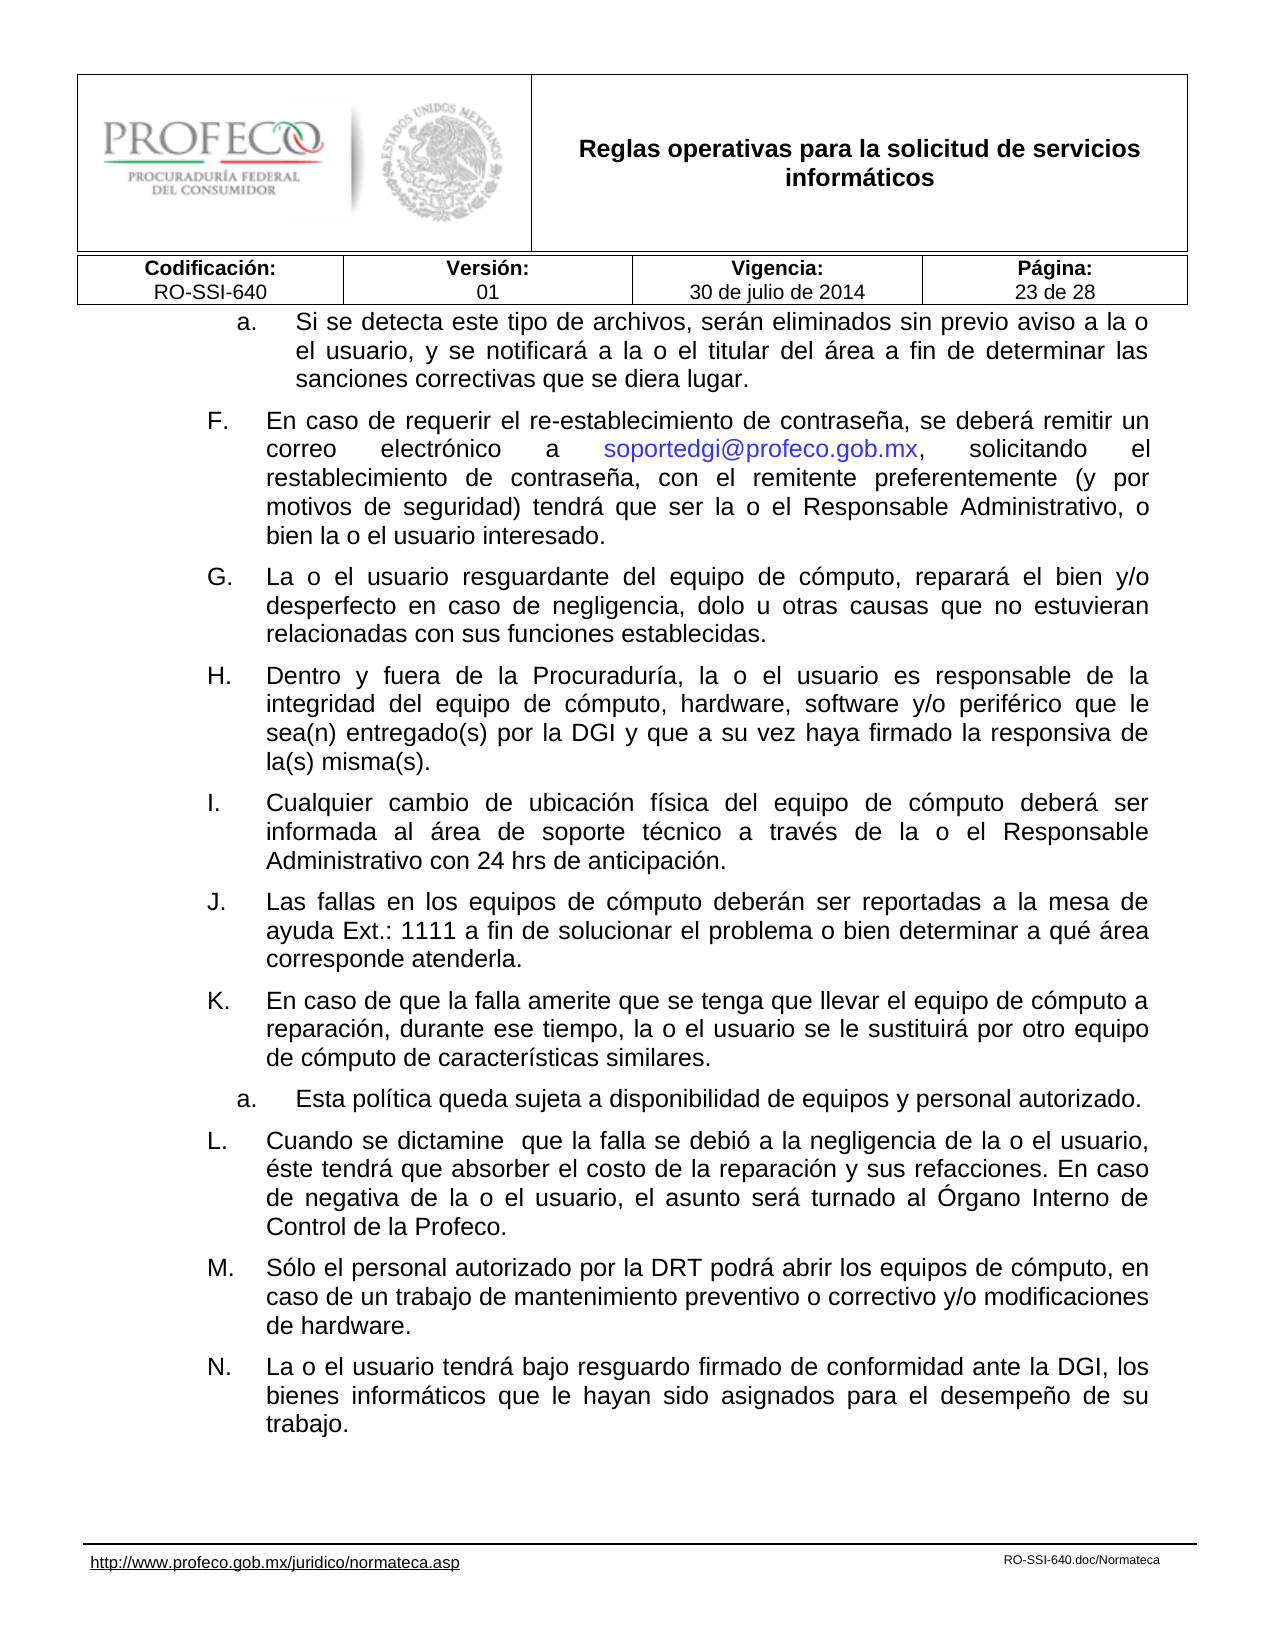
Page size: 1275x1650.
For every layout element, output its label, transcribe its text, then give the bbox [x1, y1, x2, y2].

list Si se detecta este tipo de archivos, serán eliminados sin previo aviso a la o el usuario, y se notificará a la o el titular del área a fin de determinar las sanciones correctivas que se diera lugar. [236, 307, 1151, 393]
list Las fallas en los equipos de cómputo deberán ser reportadas a la mesa de ayuda Ext.: 1111 a fin de solucionar el problema o bien determinar a qué área corresponde atenderla. [207, 887, 1151, 973]
list Sólo el personal autorizado por la DRT podrá abrir los equipos de cómputo, en caso de un trabajo de mantenimiento preventivo o correctivo y/o modificaciones de hardware. [207, 1253, 1151, 1339]
list La o el usuario resguardante del equipo de cómputo, reparará el bien y/o desperfecto en caso de negligencia, dolo u otras causas que no estuvieran relacionadas con sus funciones establecidas. [207, 562, 1151, 648]
picture [103, 102, 506, 224]
list Esta política queda sujeta a disponibilidad de equipos y personal autorizado. [236, 1084, 1151, 1113]
list En caso de requerir el re-establecimiento de contraseña, se deberá remitir un correo electrónico a soportedgi@profeco.gob.mx, solicitando el restablecimiento de contraseña, con el remitente preferentemente (y por motivos de seguridad) tendrá que ser la o el Responsable Administrativo, o bien la o el usuario interesado. [207, 406, 1151, 549]
list En caso de que la falla amerite que se tenga que llevar el equipo de cómputo a reparación, durante ese tiempo, la o el usuario se le sustituirá por otro equipo de cómputo de características similares. [207, 986, 1151, 1072]
list Cuando se dictamine que la falla se debió a la negligencia de la o el usuario, éste tendrá que absorber el costo de la reparación y sus refacciones. En caso de negativa de la o el usuario, el asunto será turnado al Órgano Interno de Control de la Profeco. [207, 1126, 1151, 1241]
list Cualquier cambio de ubicación física del equipo de cómputo deberá ser informada al área de soporte técnico a través de la o el Responsable Administrativo con 24 hrs de anticipación. [207, 788, 1151, 874]
list Dentro y fuera de la Procuraduría, la o el usuario es responsable de la integridad del equipo de cómputo, hardware, software y/o periférico que le sea(n) entregado(s) por la DGI y que a su vez haya firmado la responsiva de la(s) misma(s). [207, 661, 1151, 776]
list La o el usuario tendrá bajo resguardo firmado de conformidad ante la DGI, los bienes informáticos que le hayan sido asignados para el desempeño de su trabajo. [207, 1352, 1151, 1438]
